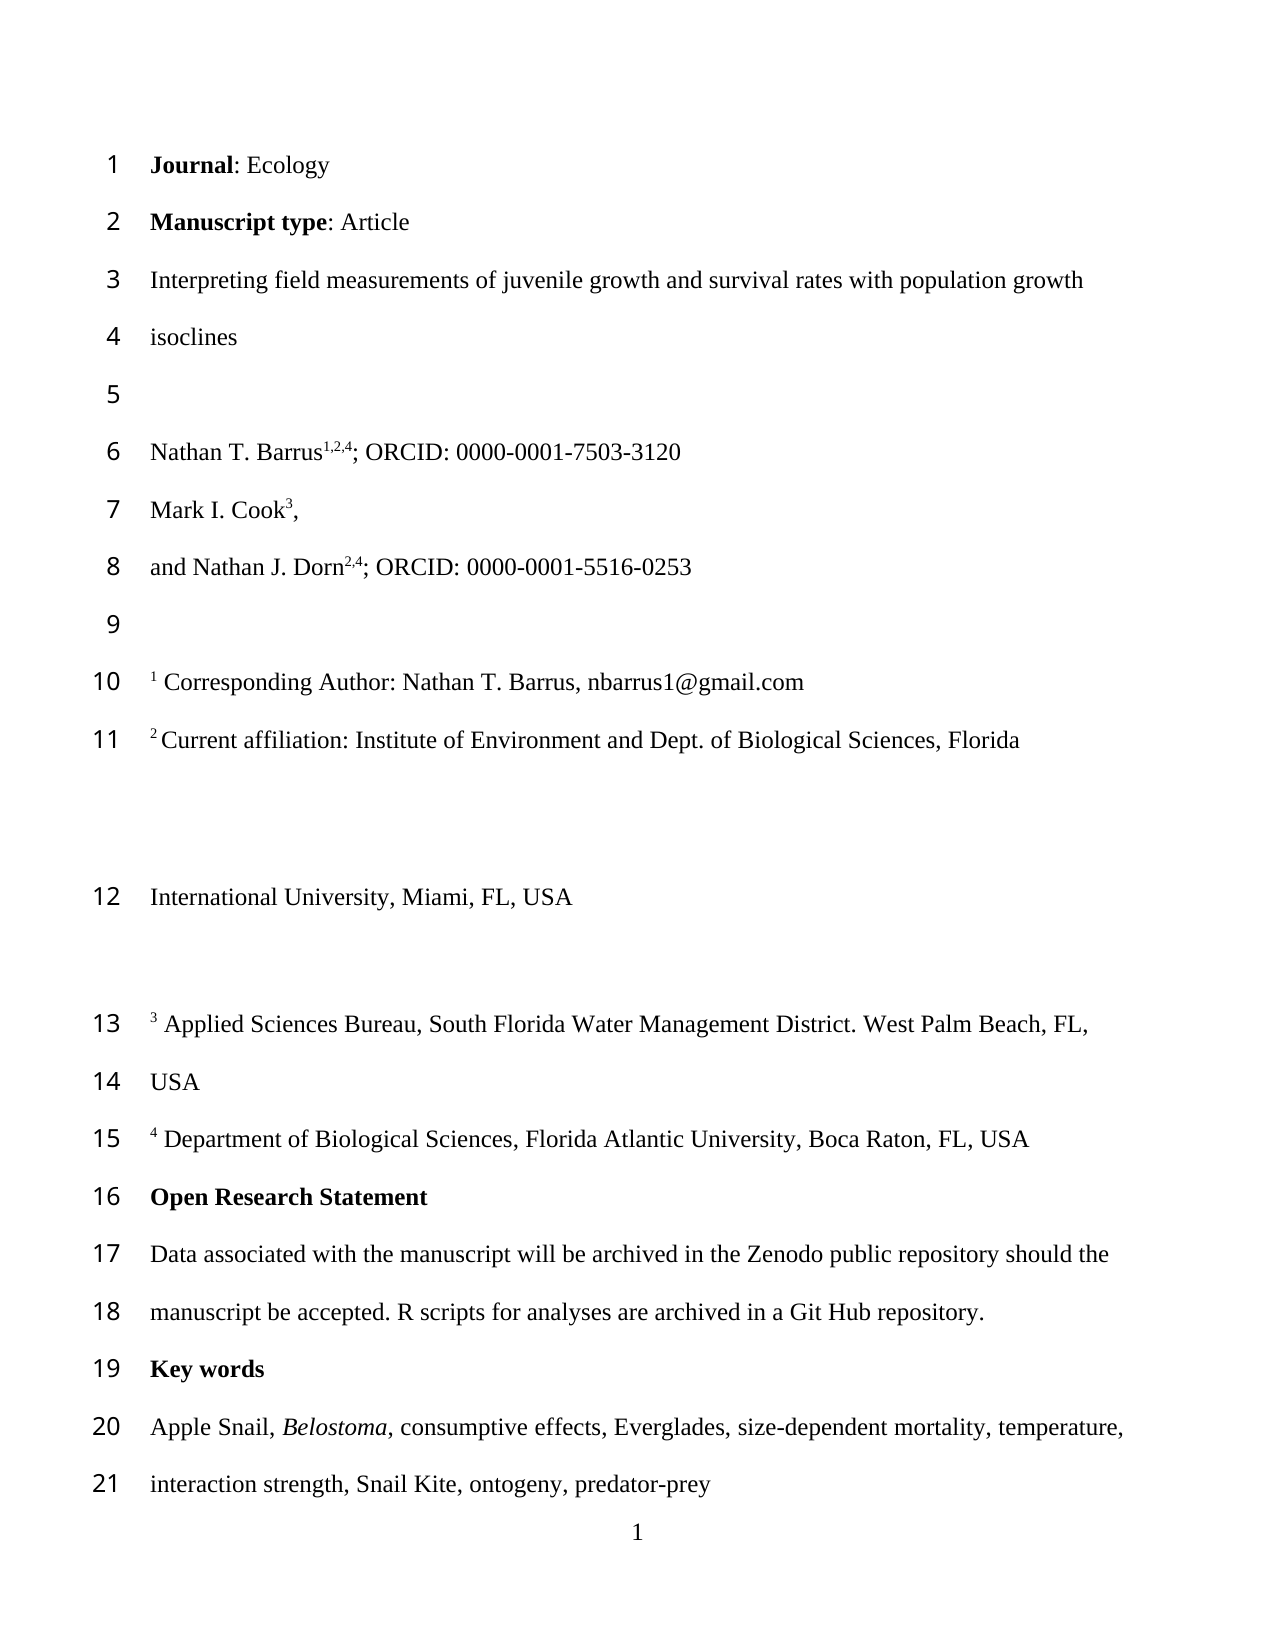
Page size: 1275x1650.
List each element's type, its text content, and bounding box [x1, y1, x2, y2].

text Data associated with the manuscript will be archived in the Zenodo public repository should the manuscript be accepted. R scripts for analyses are archived in a Git Hub repository. [150, 1239, 1125, 1325]
text Manuscript type: Article [150, 207, 1125, 236]
text and Nathan J. Dorn2,4; ORCID: 0000-0001-5516-0253 [150, 552, 1125, 581]
text Interpreting field measurements of juvenile growth and survival rates with population growth isoclines [150, 265, 1125, 351]
text 3 Applied Sciences Bureau, South Florida Water Management District. West Palm Beach, FL, USA [150, 1009, 1125, 1095]
text 2 Current affiliation: Institute of Environment and Dept. of Biological Sciences, Florida International University, Miami, FL, USA [150, 725, 1125, 924]
subtitle Key words [150, 1354, 1125, 1383]
text Mark I. Cook3, [150, 495, 1125, 524]
text 1 Corresponding Author: Nathan T. Barrus, nbarrus1@gmail.com [150, 667, 1125, 696]
text Journal: Ecology [150, 150, 1125, 179]
text Apple Snail, Belostoma, consumptive effects, Everglades, size-dependent mortality, temperature, interaction strength, Snail Kite, ontogeny, predator-prey [150, 1412, 1125, 1498]
subtitle Open Research Statement [150, 1182, 1125, 1210]
text 4 Department of Biological Sciences, Florida Atlantic University, Boca Raton, FL, USA [150, 1124, 1125, 1153]
text Nathan T. Barrus1,2,4; ORCID: 0000-0001-7503-3120 [150, 437, 1125, 466]
